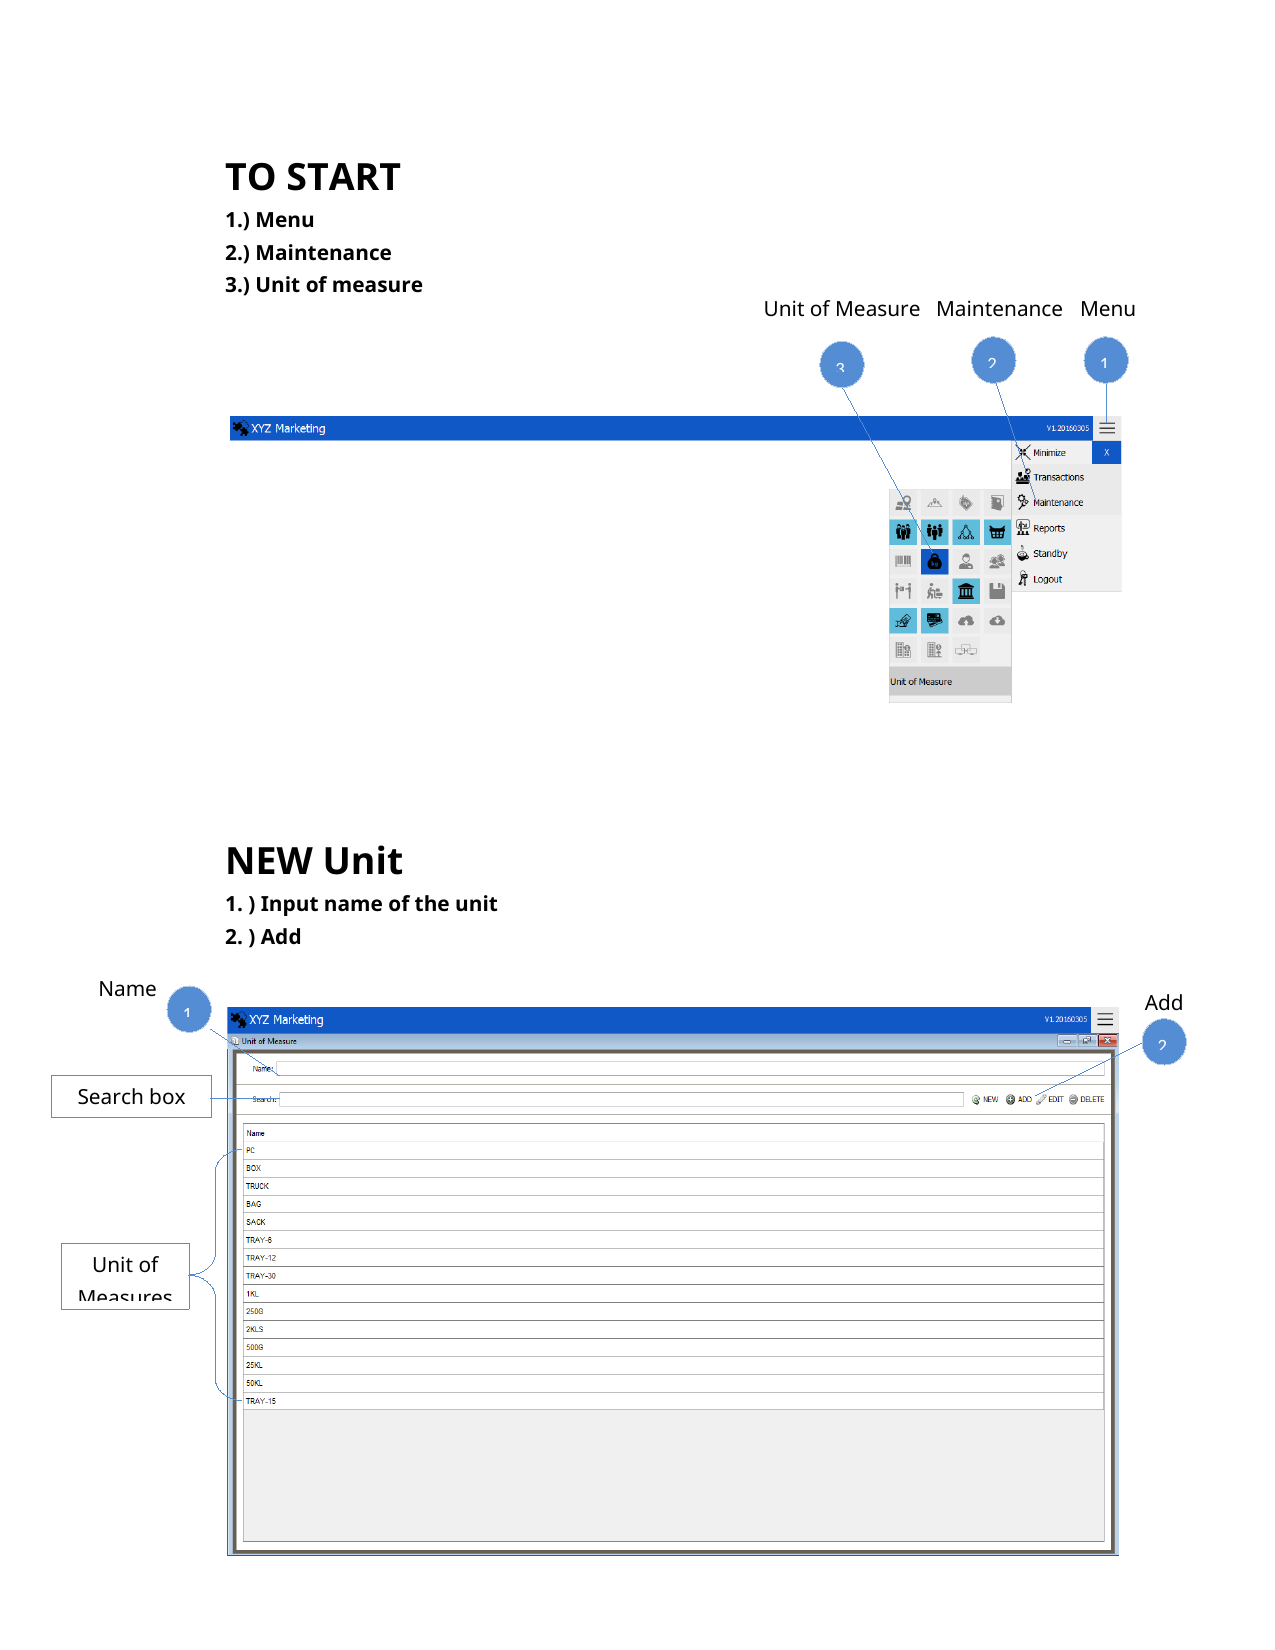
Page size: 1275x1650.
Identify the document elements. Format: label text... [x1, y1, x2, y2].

text NEW Unit 1. ) Input name of the unit 2. ) Add [150, 834, 1125, 982]
picture [227, 1007, 1119, 1556]
picture [230, 416, 1122, 834]
list TO START 1.) Menu 2.) Maintenance 3.) Unit of measure [225, 150, 1125, 299]
